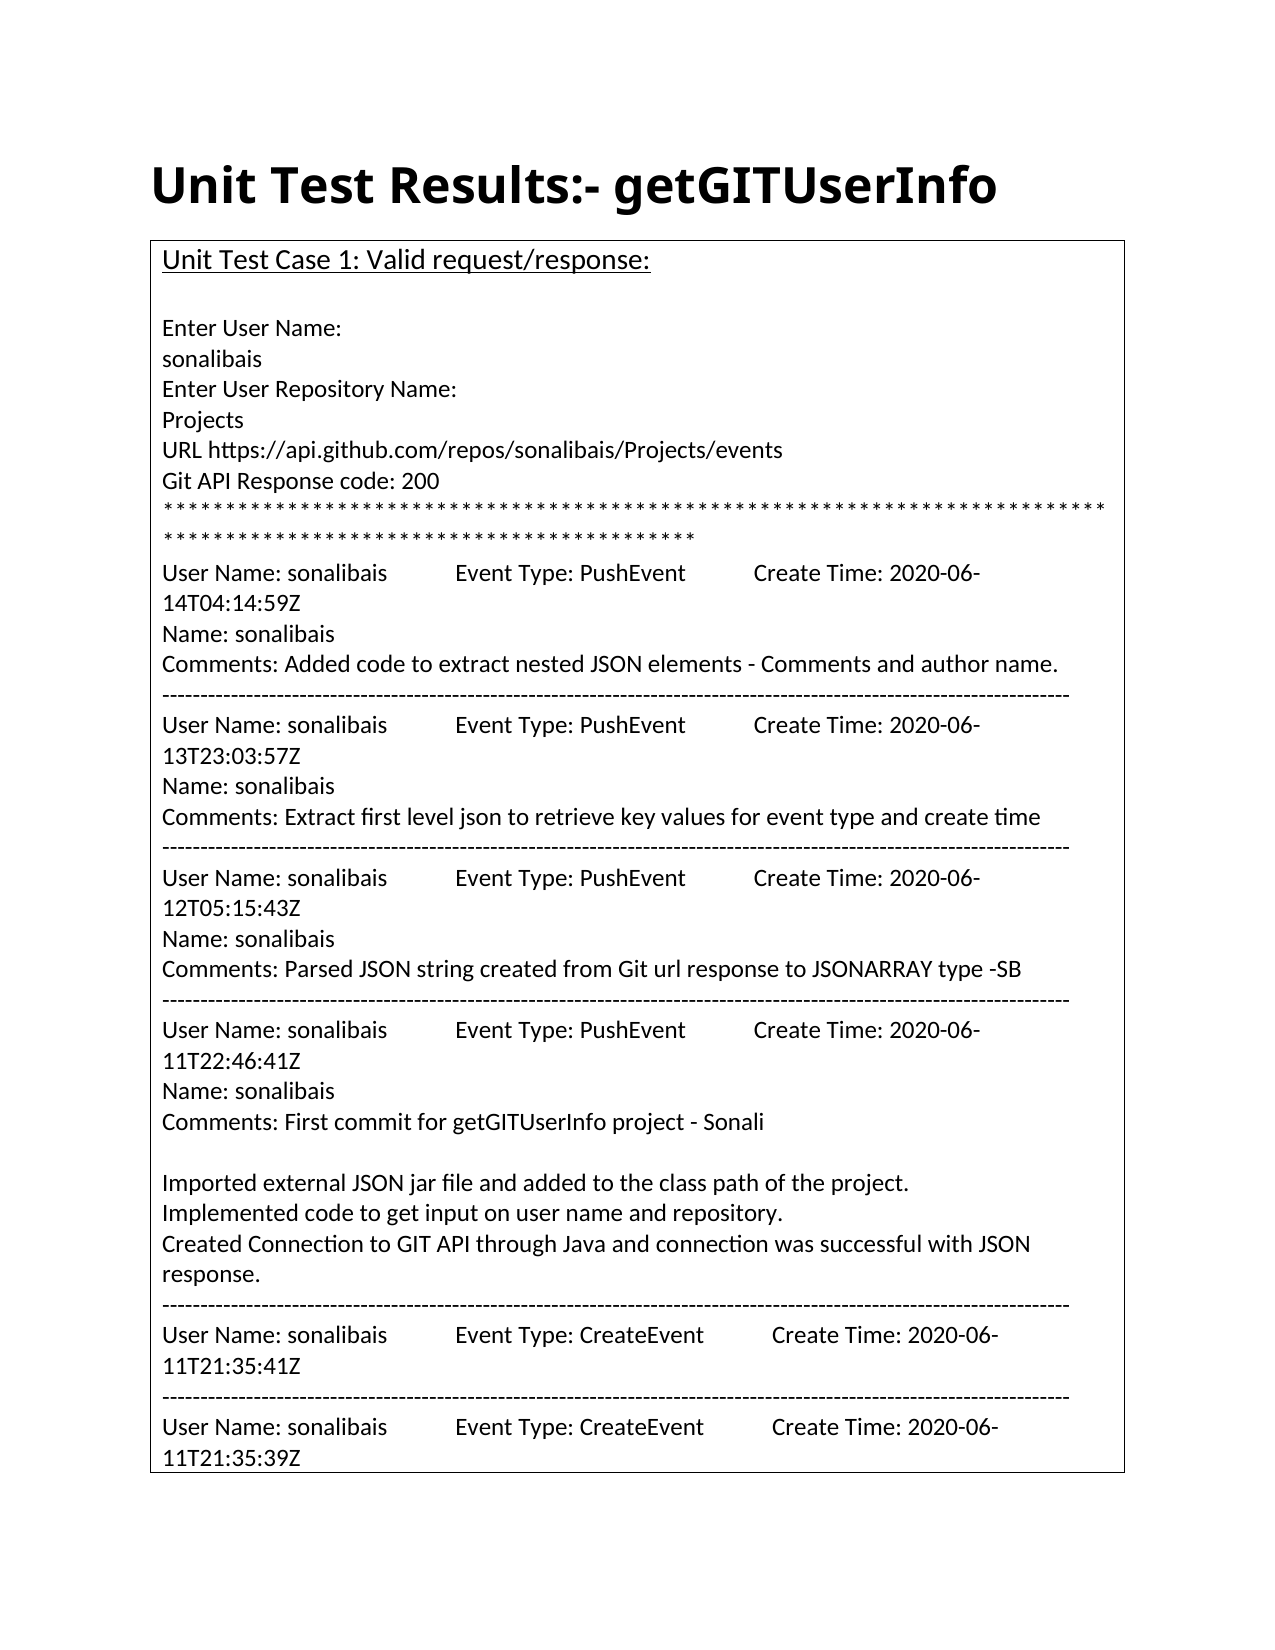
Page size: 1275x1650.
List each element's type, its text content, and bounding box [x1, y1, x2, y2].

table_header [151, 241, 1124, 1472]
text Unit Test Results:- getGITUserInfo [150, 150, 1125, 218]
